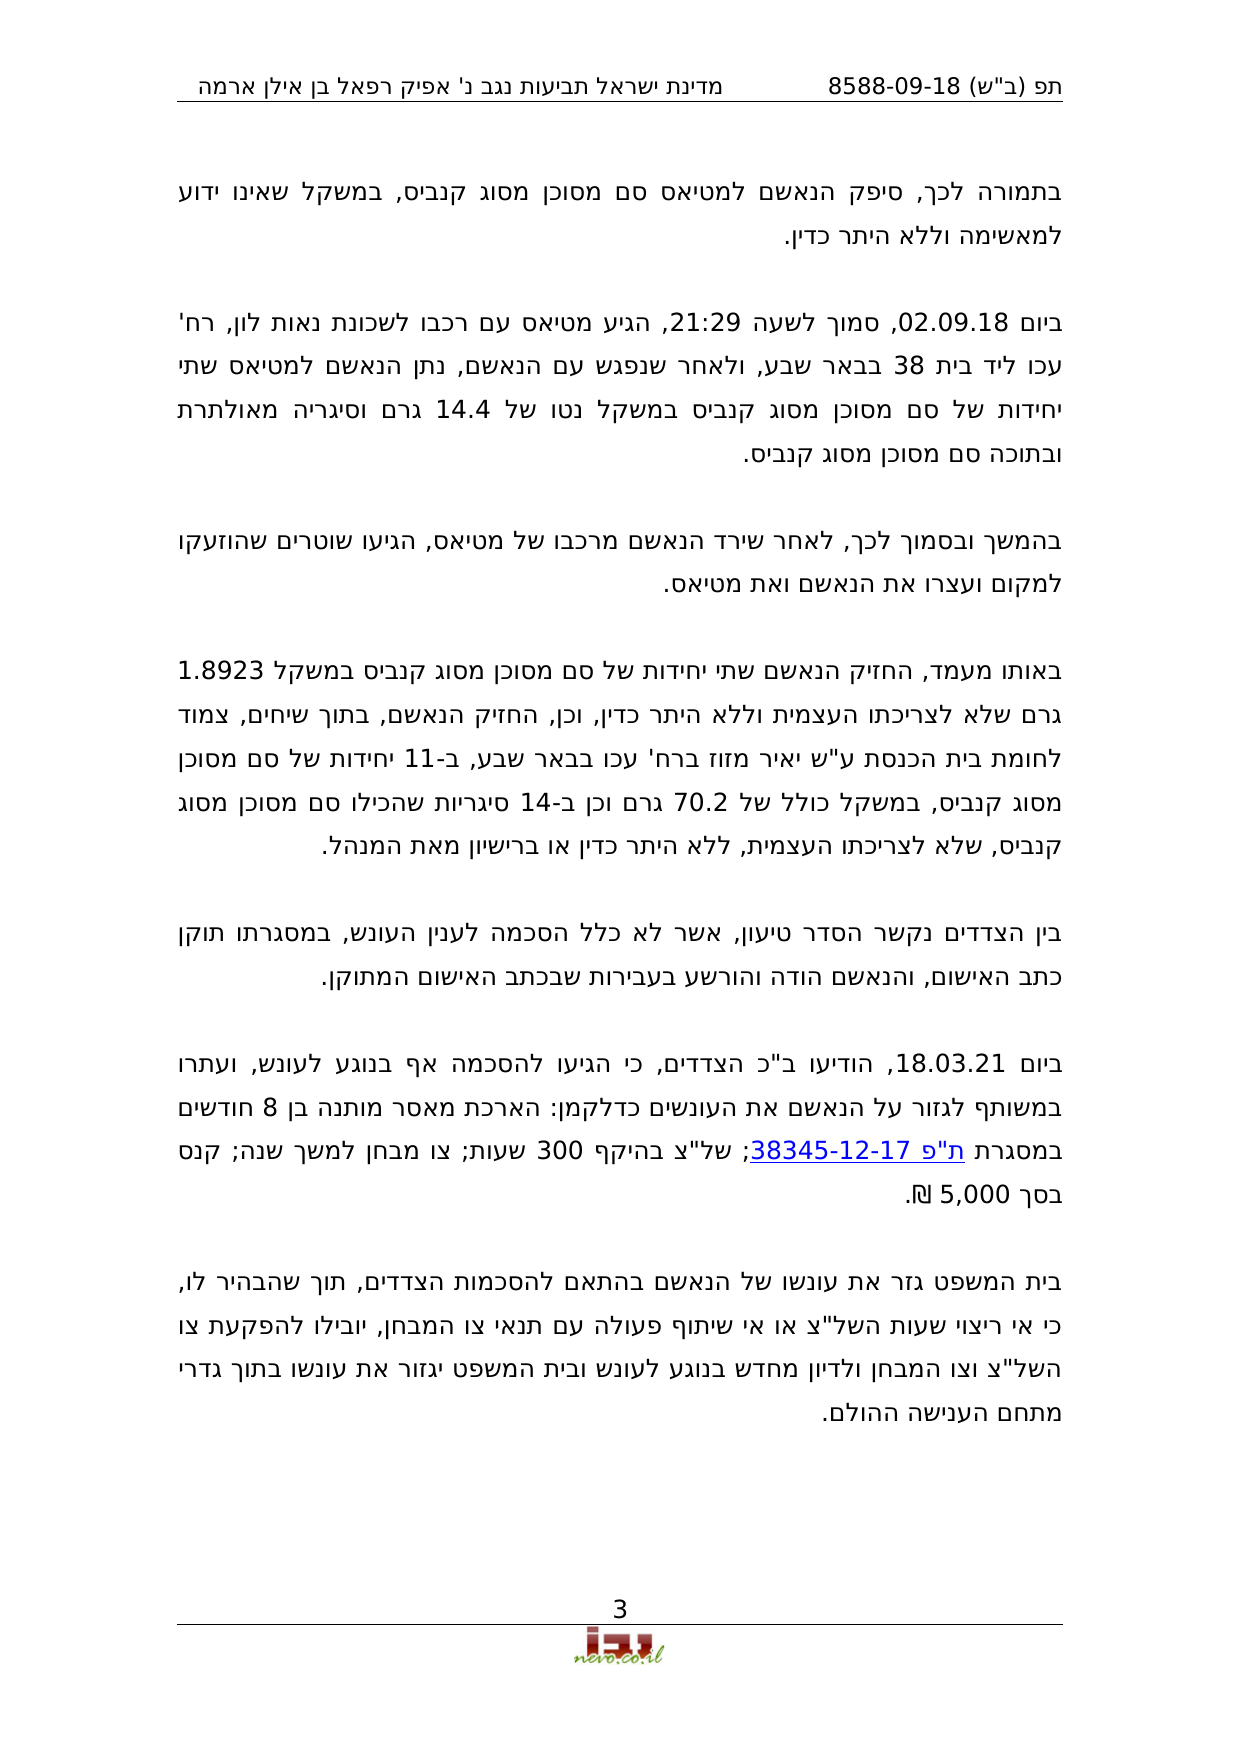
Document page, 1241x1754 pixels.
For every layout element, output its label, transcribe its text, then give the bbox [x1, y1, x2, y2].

text בין הצדדים נקשר הסדר טיעון, אשר לא כלל הסכמה לענין העונש, במסגרתו תוקן כתב האישום, והנאשם הודה והורשע בעבירות שבכתב האישום המתוקן. [177, 918, 1063, 991]
text באותו מעמד, החזיק הנאשם שתי יחידות של סם מסוכן מסוג קנביס במשקל 1.8923 גרם שלא לצריכתו העצמית וללא היתר כדין, וכן, החזיק הנאשם, בתוך שיחים, צמוד לחומת בית הכנסת ע"ש יאיר מזוז ברח' עכו בבאר שבע, ב-11 יחידות של סם מסוכן מסוג קנביס, במשקל כולל של 70.2 גרם וכן ב-14 סיגריות שהכילו סם מסוכן מסוג קנביס, שלא לצריכתו העצמית, ללא היתר כדין או ברישיון מאת המנהל. [177, 657, 1063, 861]
text בהמשך ובסמוך לכך, לאחר שירד הנאשם מרכבו של מטיאס, הגיעו שוטרים שהוזעקו למקום ועצרו את הנאשם ואת מטיאס. [177, 526, 1063, 599]
picture [574, 1626, 666, 1665]
text בתמורה לכך, סיפק הנאשם למטיאס סם מסוכן מסוג קנביס, במשקל שאינו ידוע למאשימה וללא היתר כדין. [177, 177, 1063, 250]
text ביום 18.03.21, הודיעו ב"כ הצדדים, כי הגיעו להסכמה אף בנוגע לעונש, ועתרו במשותף לגזור על הנאשם את העונשים כדלקמן: הארכת מאסר מותנה בן 8 חודשים במסגרת ת"פ 38345-12-17; של"צ בהיקף 300 שעות; צו מבחן למשך שנה; קנס בסך 5,000 ₪. [177, 1049, 1063, 1209]
text בית המשפט גזר את עונשו של הנאשם בהתאם להסכמות הצדדים, תוך שהבהיר לו, כי אי ריצוי שעות השל"צ או אי שיתוף פעולה עם תנאי צו המבחן, יובילו להפקעת צו השל"צ וצו המבחן ולדיון מחדש בנוגע לעונש ובית המשפט יגזור את עונשו בתוך גדרי מתחם הענישה ההולם. [177, 1267, 1063, 1428]
text ביום 02.09.18, סמוך לשעה 21:29, הגיע מטיאס עם רכבו לשכונת נאות לון, רח' עכו ליד בית 38 בבאר שבע, ולאחר שנפגש עם הנאשם, נתן הנאשם למטיאס שתי יחידות של סם מסוכן מסוג קנביס במשקל נטו של 14.4 גרם וסיגריה מאולתרת ובתוכה סם מסוכן מסוג קנביס. [177, 308, 1063, 468]
